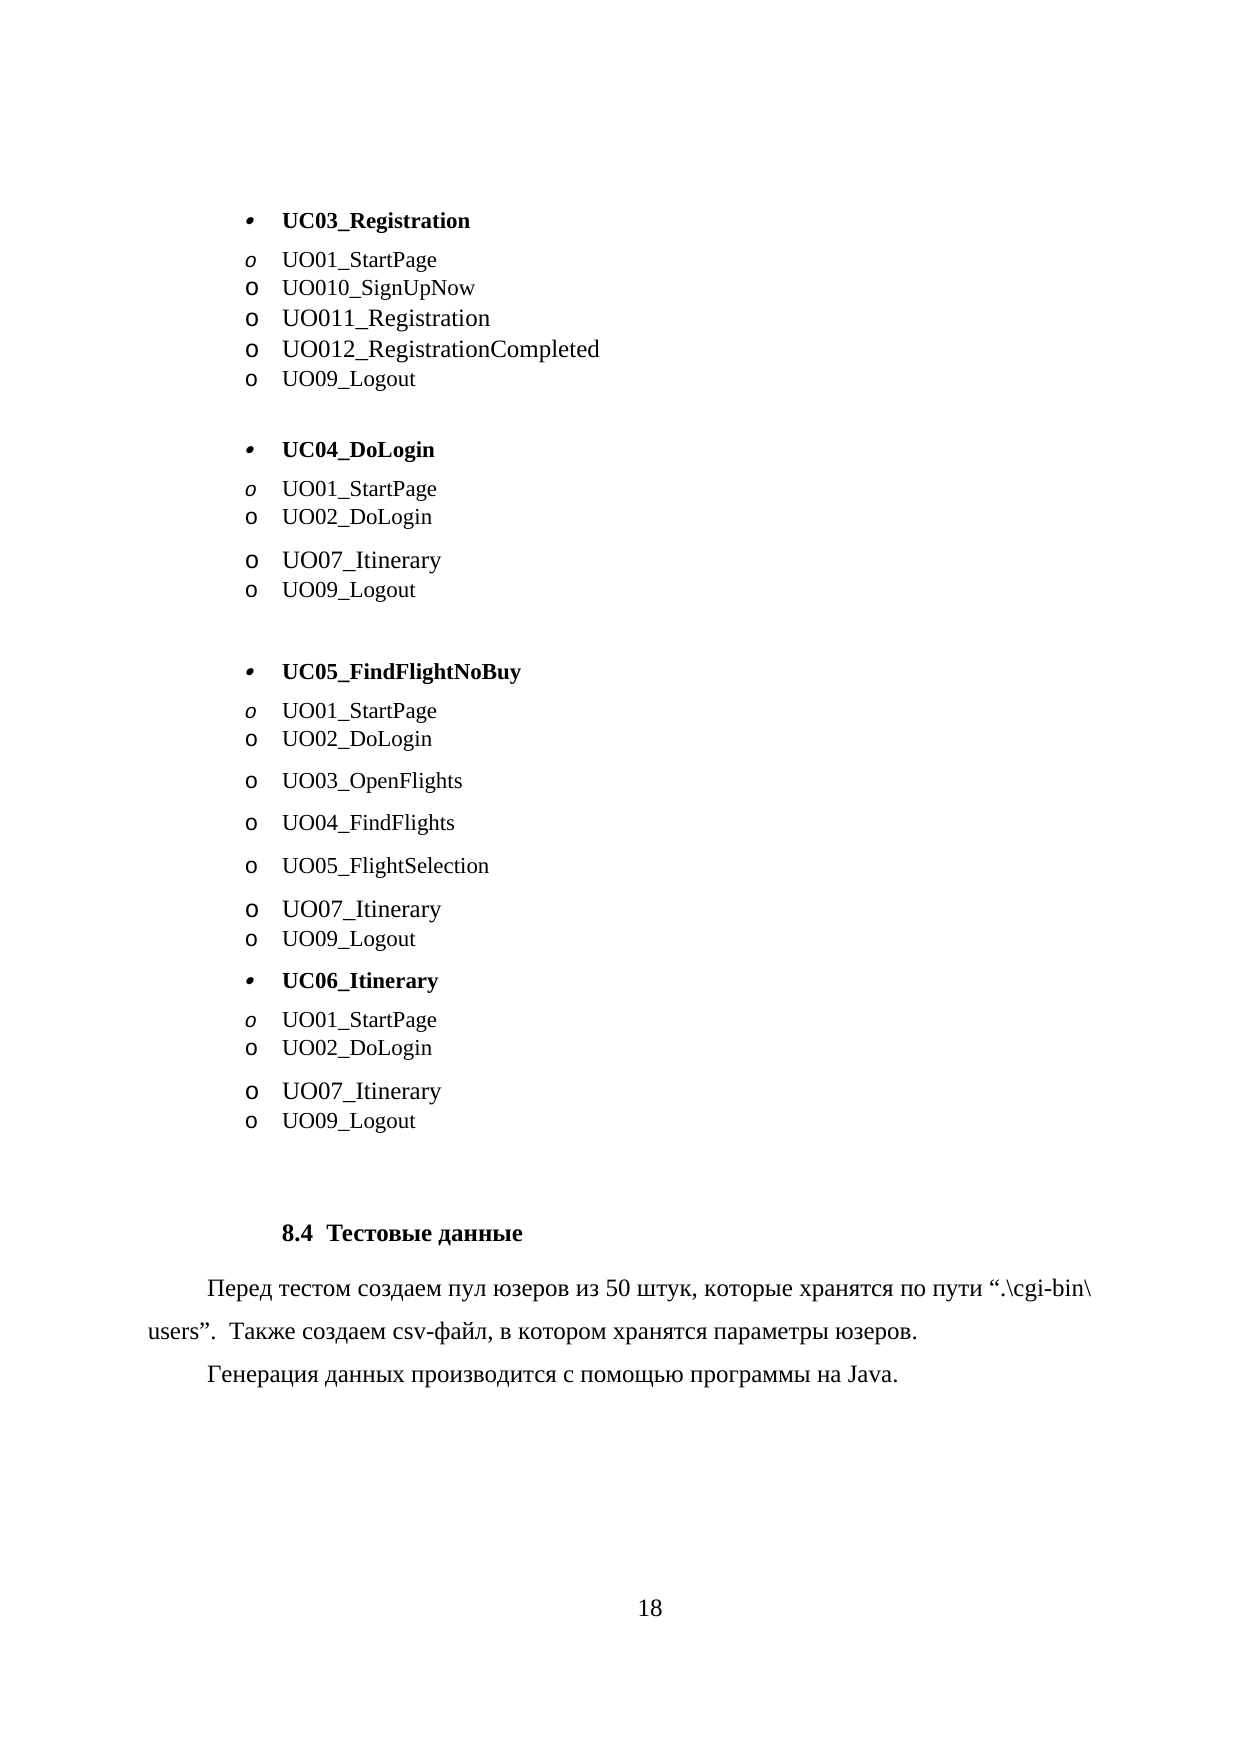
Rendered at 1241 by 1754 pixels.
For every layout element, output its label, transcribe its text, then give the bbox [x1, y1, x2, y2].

list UC06_Itinerary [244, 967, 1092, 993]
list UO04_FindFlights [244, 809, 1092, 838]
list UO01_StartPage [244, 475, 1092, 503]
text Перед тестом создаем пул юзеров из 50 штук, которые хранятся по пути “.\cgi-bin\users”. Также создаем csv-файл, в котором хранятся параметры юзеров. [148, 1273, 1092, 1345]
list UO09_Logout [244, 1107, 1092, 1136]
subtitle Тестовые данные [222, 1218, 1092, 1246]
list UO01_StartPage [244, 697, 1092, 725]
list UO010_SignUpNow [244, 274, 1092, 303]
list UO07_Itinerary [244, 1076, 1092, 1107]
list UO02_DoLogin [244, 1034, 1092, 1062]
list UC03_Registration [244, 207, 1092, 233]
list UO09_Logout [244, 365, 1092, 393]
list UO07_Itinerary [244, 545, 1092, 576]
list UO01_StartPage [244, 247, 1092, 274]
list UO01_StartPage [244, 1007, 1092, 1034]
list UO05_FlightSelection [244, 852, 1092, 880]
list UO07_Itinerary [244, 894, 1092, 925]
list UC04_DoLogin [244, 436, 1092, 462]
list UC05_FindFlightNoBuy [244, 658, 1092, 684]
list UO02_DoLogin [244, 503, 1092, 531]
list UO012_RegistrationCompleted [244, 334, 1092, 365]
list UO03_OpenFlights [244, 767, 1092, 795]
list UO09_Logout [244, 576, 1092, 604]
list UO02_DoLogin [244, 725, 1092, 753]
text Генерация данных производится с помощью программы на Java. [148, 1359, 1092, 1388]
list UO011_Registration [244, 303, 1092, 334]
list UO09_Logout [244, 925, 1092, 953]
